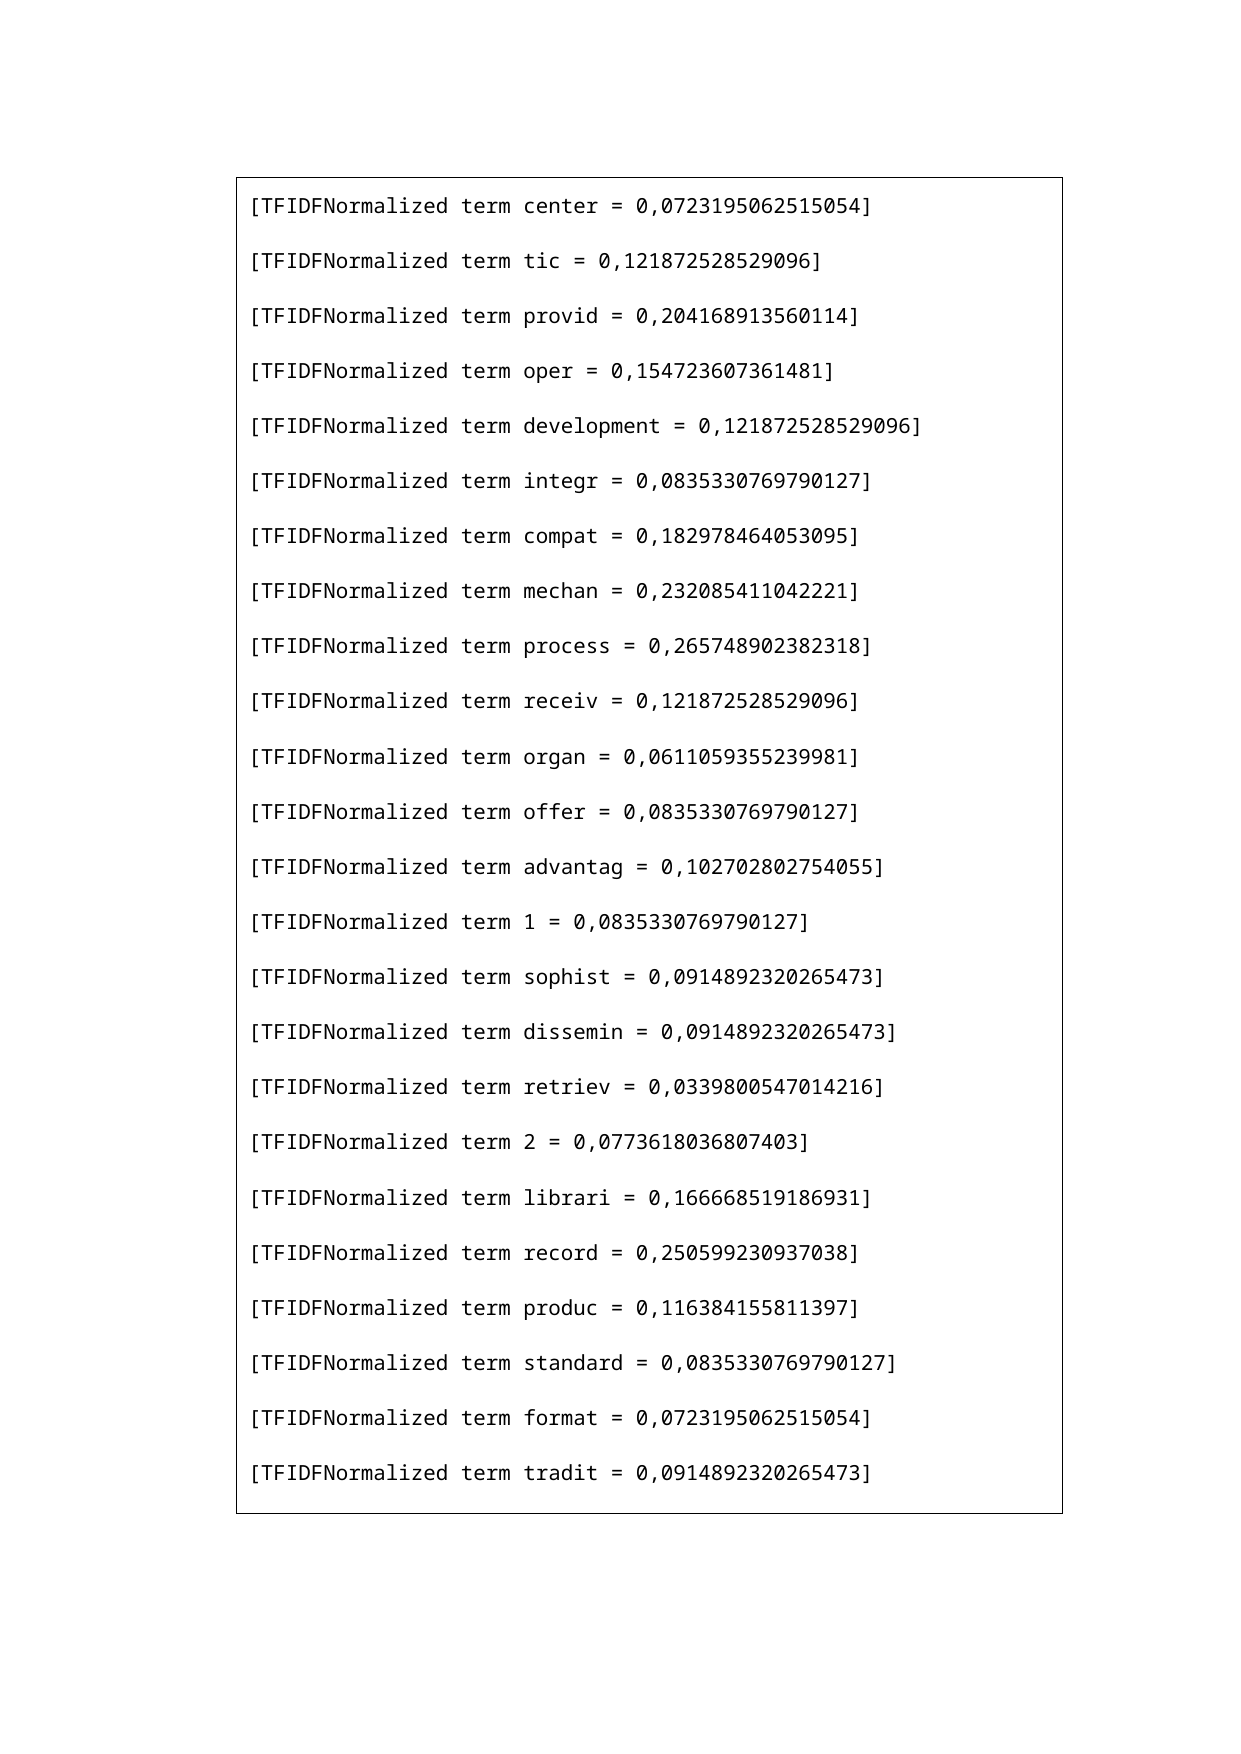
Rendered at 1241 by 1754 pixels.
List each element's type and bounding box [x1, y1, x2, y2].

table_header [237, 178, 1062, 1513]
